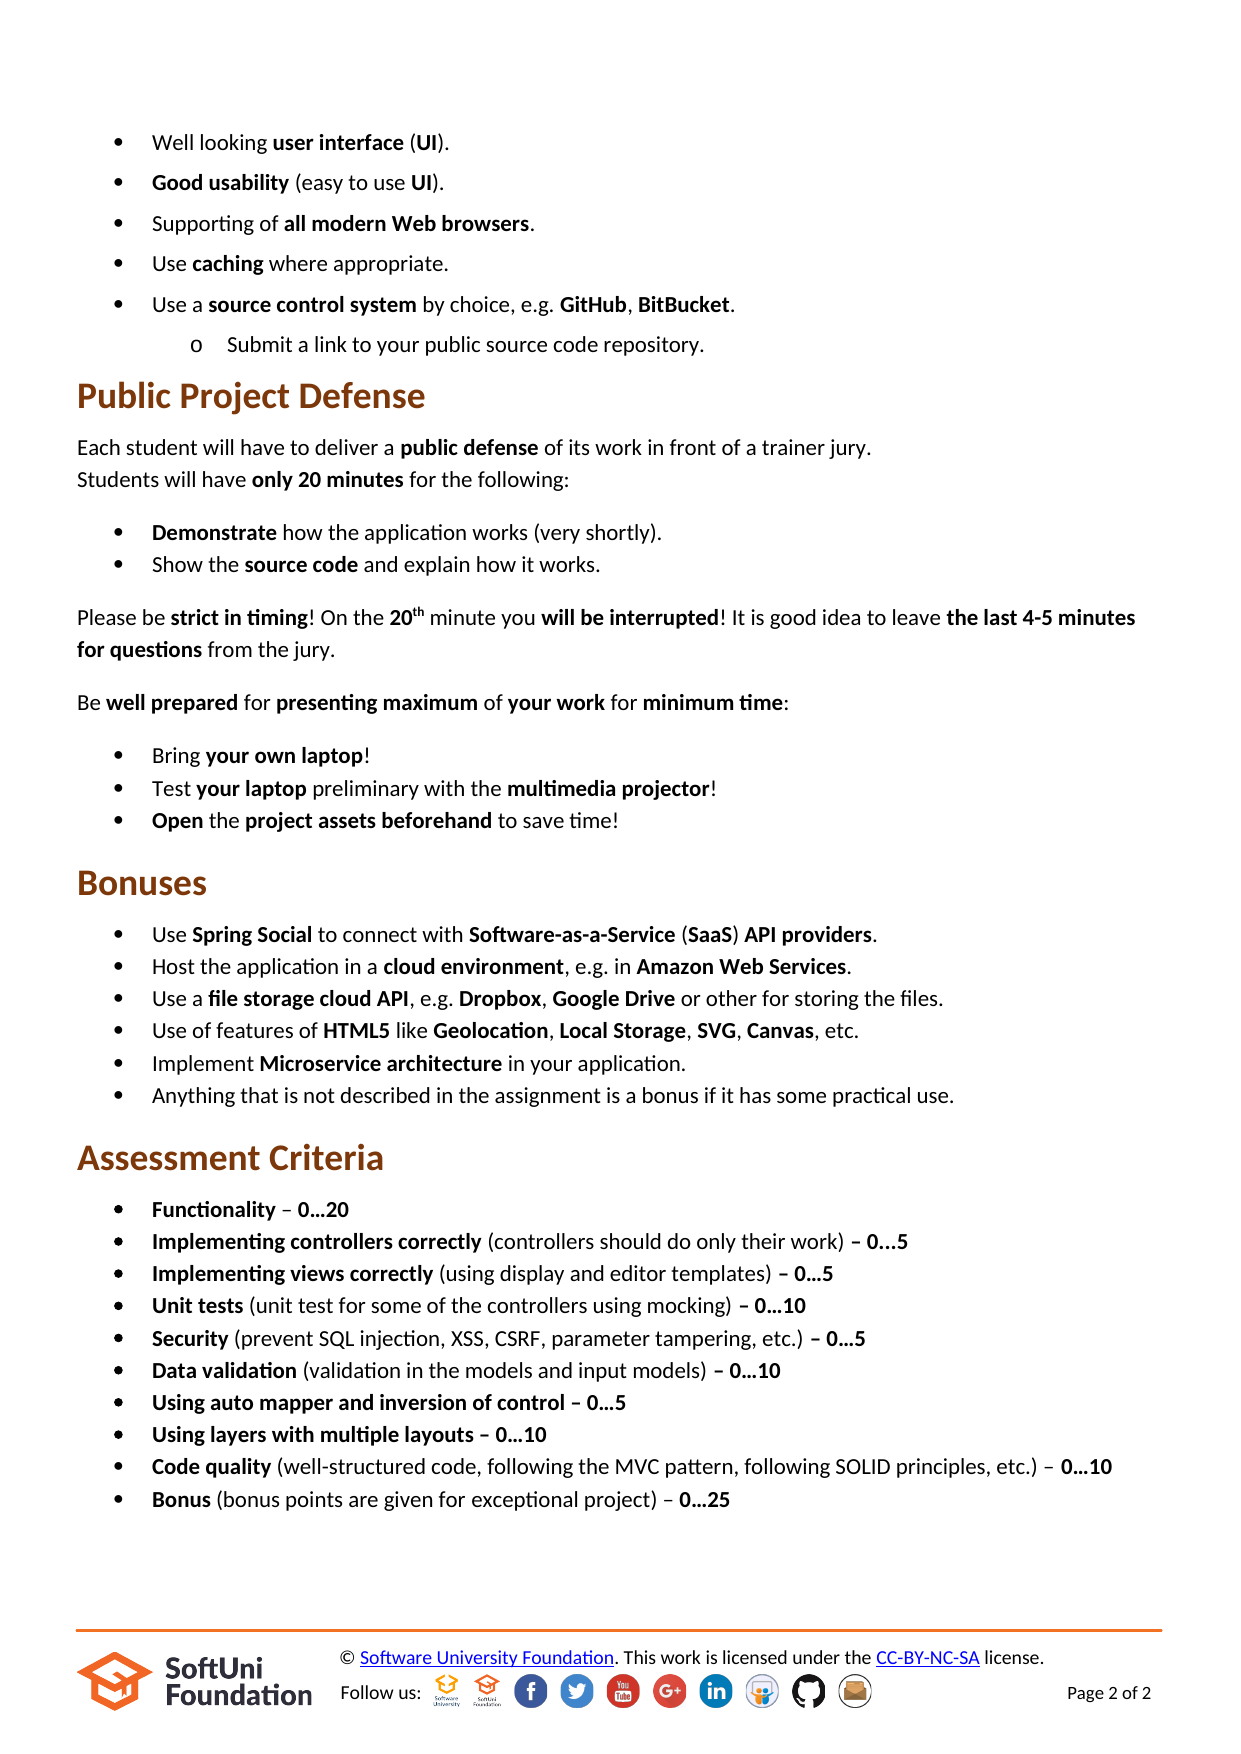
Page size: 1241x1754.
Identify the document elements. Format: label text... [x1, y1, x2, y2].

picture [514, 1674, 548, 1708]
picture [714, 1688, 725, 1698]
list Demonstrate how the application works (very shortly). [114, 518, 1163, 546]
list Bring your own laptop! [114, 742, 1163, 769]
picture [838, 1674, 872, 1708]
text Please be strict in timing! On the 20th minute you will be interrupted! It is good idea to leave the last 4-5 minutes for questions from the jury. [77, 603, 1163, 663]
list Submit a link to your public source code repository. [189, 330, 1163, 359]
list Supporting of all modern Web browsers. [114, 209, 1163, 237]
picture [792, 1674, 825, 1708]
list Test your laptop preliminary with the multimedia projector! [114, 774, 1163, 802]
list Security (prevent SQL injection, XSS, CSRF, parameter tampering, etc.) – 0…5 [114, 1324, 1163, 1352]
picture [560, 1674, 594, 1708]
list Implementing views correctly (using display and editor templates) – 0…5 [114, 1259, 1163, 1287]
picture [723, 1674, 733, 1684]
picture [76, 1652, 312, 1711]
picture [473, 1674, 501, 1708]
list Bonus (bonus points are given for exceptional project) – 0…25 [114, 1485, 1163, 1513]
text Be well prepared for presenting maximum of your work for minimum time: [77, 688, 1163, 717]
text Each student will have to deliver a public defense of its work in front of a trainer jury. Students will have only 20 minutes for the following: [77, 433, 1163, 493]
list Use a file storage cloud API, e.g. Dropbox, Google Drive or other for storing the files. [114, 984, 1163, 1012]
list Use of features of HTML5 like Geolocation, Local Storage, SVG, Canvas, etc. [114, 1017, 1163, 1044]
picture [606, 1674, 640, 1708]
list Open the project assets beforehand to save time! [114, 806, 1163, 834]
list Anything that is not described in the assignment is a bonus if it has some practical use. [114, 1081, 1163, 1109]
list Implementing controllers correctly (controllers should do only their work) – 0...5 [114, 1227, 1163, 1255]
list Well looking user interface (UI). [114, 128, 1163, 156]
list Host the application in a cloud environment, e.g. in Amazon Web Services. [114, 952, 1163, 980]
picture [699, 1674, 709, 1684]
list Functionality – 0…20 [114, 1195, 1163, 1223]
list Use Spring Social to connect with Software-as-a-Service (SaaS) API providers. [114, 920, 1163, 948]
subtitle Public Project Defense [77, 372, 1163, 418]
picture [653, 1674, 687, 1708]
list Using layers with multiple layouts – 0…10 [114, 1420, 1163, 1448]
list Good usability (easy to use UI). [114, 168, 1163, 196]
list Code quality (well-structured code, following the MVC pattern, following SOLID principles, etc.) – 0…10 [114, 1452, 1163, 1481]
picture [433, 1674, 460, 1708]
subtitle Bonuses [77, 859, 1163, 905]
list Use caching where appropriate. [114, 249, 1163, 277]
list Data validation (validation in the models and input models) – 0…10 [114, 1356, 1163, 1384]
picture [745, 1674, 779, 1708]
list Use a source control system by choice, e.g. GitHub, BitBucket. [114, 290, 1163, 318]
picture [699, 1698, 709, 1708]
list Unit tests (unit test for some of the controllers using mocking) – 0…10 [114, 1292, 1163, 1319]
list Using auto mapper and inversion of control – 0…5 [114, 1388, 1163, 1416]
list Implement Microservice architecture in your application. [114, 1049, 1163, 1077]
list Show the source code and explain how it works. [114, 550, 1163, 578]
picture [723, 1698, 733, 1708]
subtitle Assessment Criteria [77, 1134, 1163, 1180]
